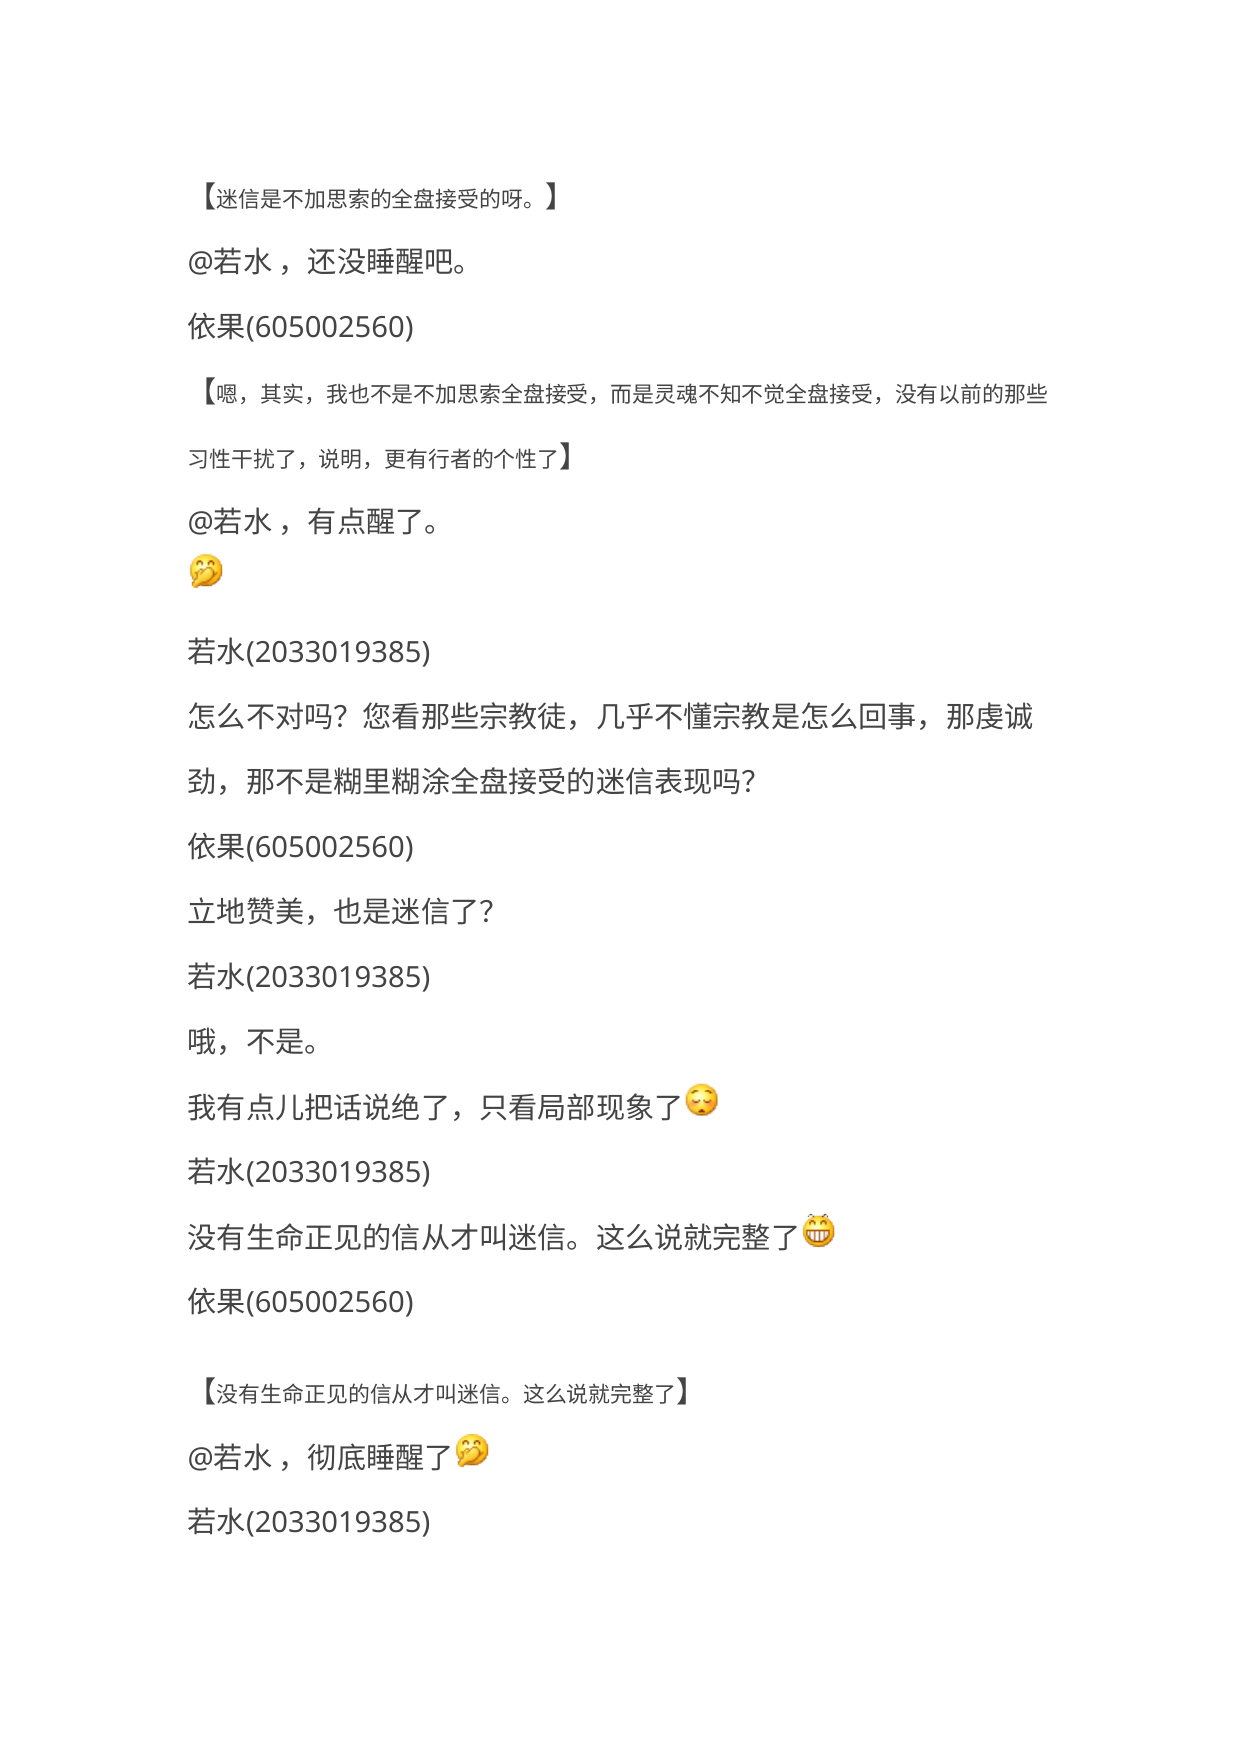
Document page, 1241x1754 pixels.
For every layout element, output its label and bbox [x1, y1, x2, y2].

text [187, 162, 1053, 1332]
picture [683, 1081, 721, 1119]
picture [800, 1211, 838, 1249]
text [187, 1357, 1053, 1552]
picture [187, 552, 226, 590]
picture [453, 1431, 492, 1469]
